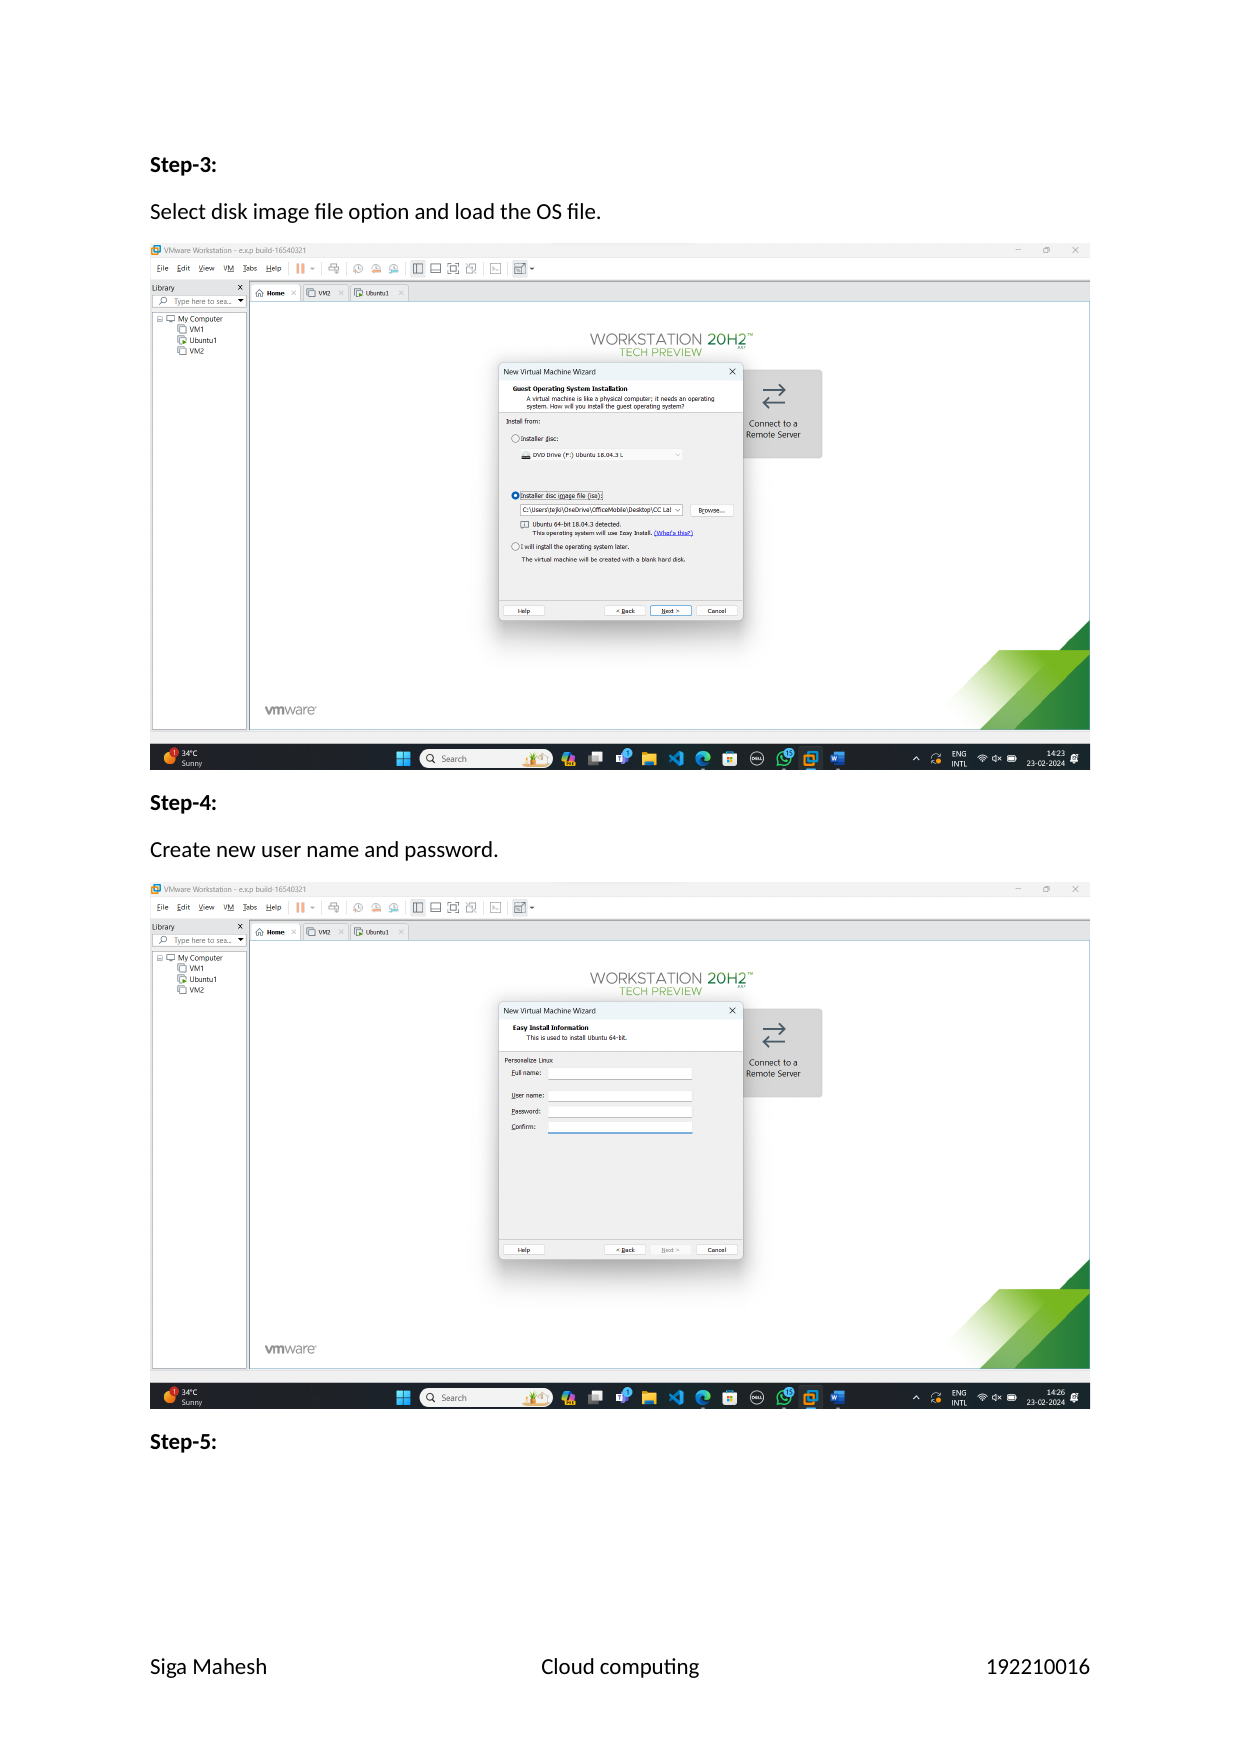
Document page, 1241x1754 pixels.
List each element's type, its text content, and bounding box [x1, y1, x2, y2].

picture [150, 243, 1091, 770]
picture [150, 882, 1091, 1409]
text Select disk image file option and load the OS file. [150, 197, 1090, 225]
text Step-4: [150, 788, 1090, 817]
text Create new user name and password. [150, 835, 1090, 863]
text Step-3: [150, 150, 1090, 178]
text Step-5: [150, 1427, 1090, 1455]
